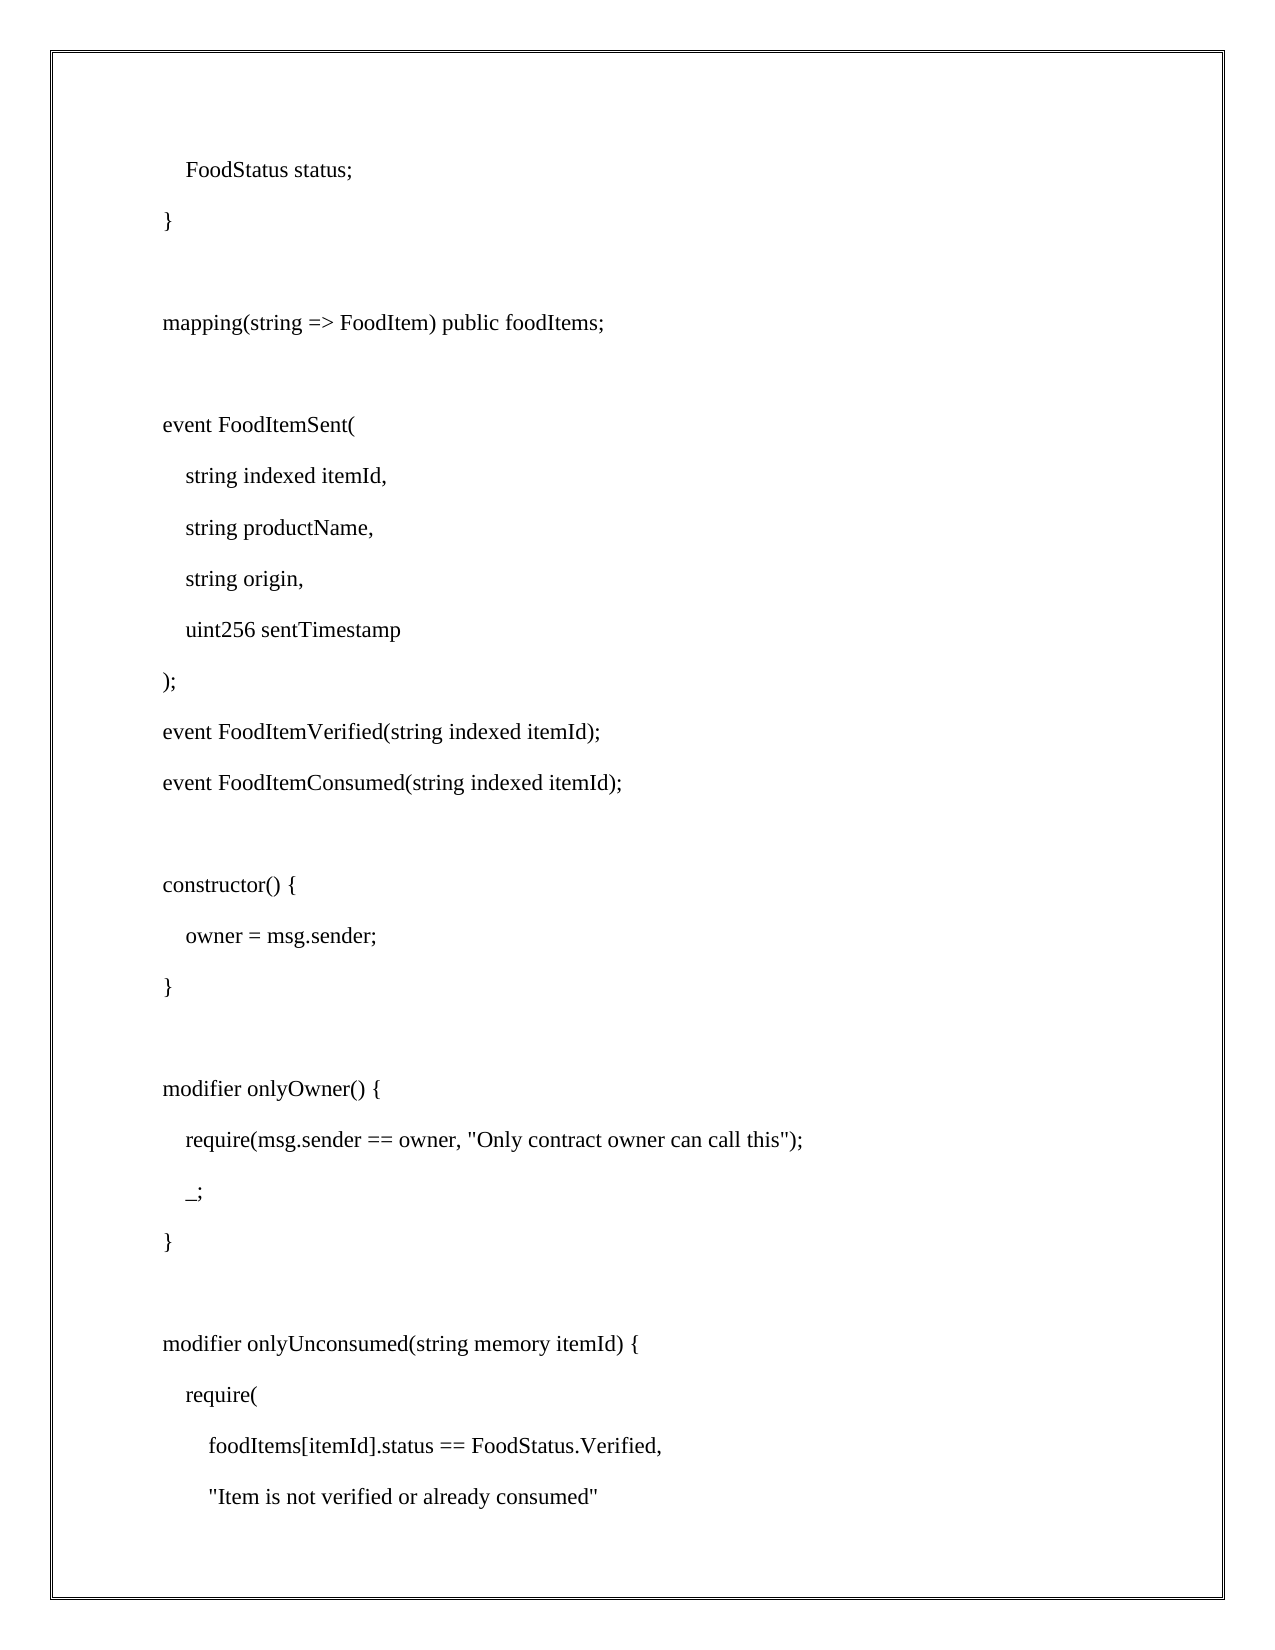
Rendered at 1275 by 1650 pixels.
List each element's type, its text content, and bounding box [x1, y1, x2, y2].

text require(msg.sender == owner, "Only contract owner can call this"); [139, 1126, 1139, 1152]
text string origin, [139, 564, 1139, 591]
text event FoodItemConsumed(string indexed itemId); [139, 769, 1139, 795]
text event FoodItemSent( [139, 411, 1139, 438]
text foodItems[itemId].status == FoodStatus.Verified, [139, 1432, 1139, 1459]
text owner = msg.sender; [139, 922, 1139, 948]
text constructor() { [139, 871, 1139, 897]
text modifier onlyOwner() { [139, 1075, 1139, 1101]
text string productName, [139, 513, 1139, 540]
text FoodStatus status; [139, 156, 1139, 183]
text _; [139, 1177, 1139, 1203]
text } [139, 207, 1139, 234]
text require( [139, 1381, 1139, 1408]
text } [139, 973, 1139, 999]
text uint256 sentTimestamp [139, 616, 1139, 642]
text "Item is not verified or already consumed" [139, 1483, 1139, 1510]
text mapping(string => FoodItem) public foodItems; [139, 309, 1139, 336]
text event FoodItemVerified(string indexed itemId); [139, 718, 1139, 744]
text ); [139, 667, 1139, 693]
text modifier onlyUnconsumed(string memory itemId) { [139, 1330, 1139, 1357]
text } [139, 1228, 1139, 1254]
text string indexed itemId, [139, 462, 1139, 489]
